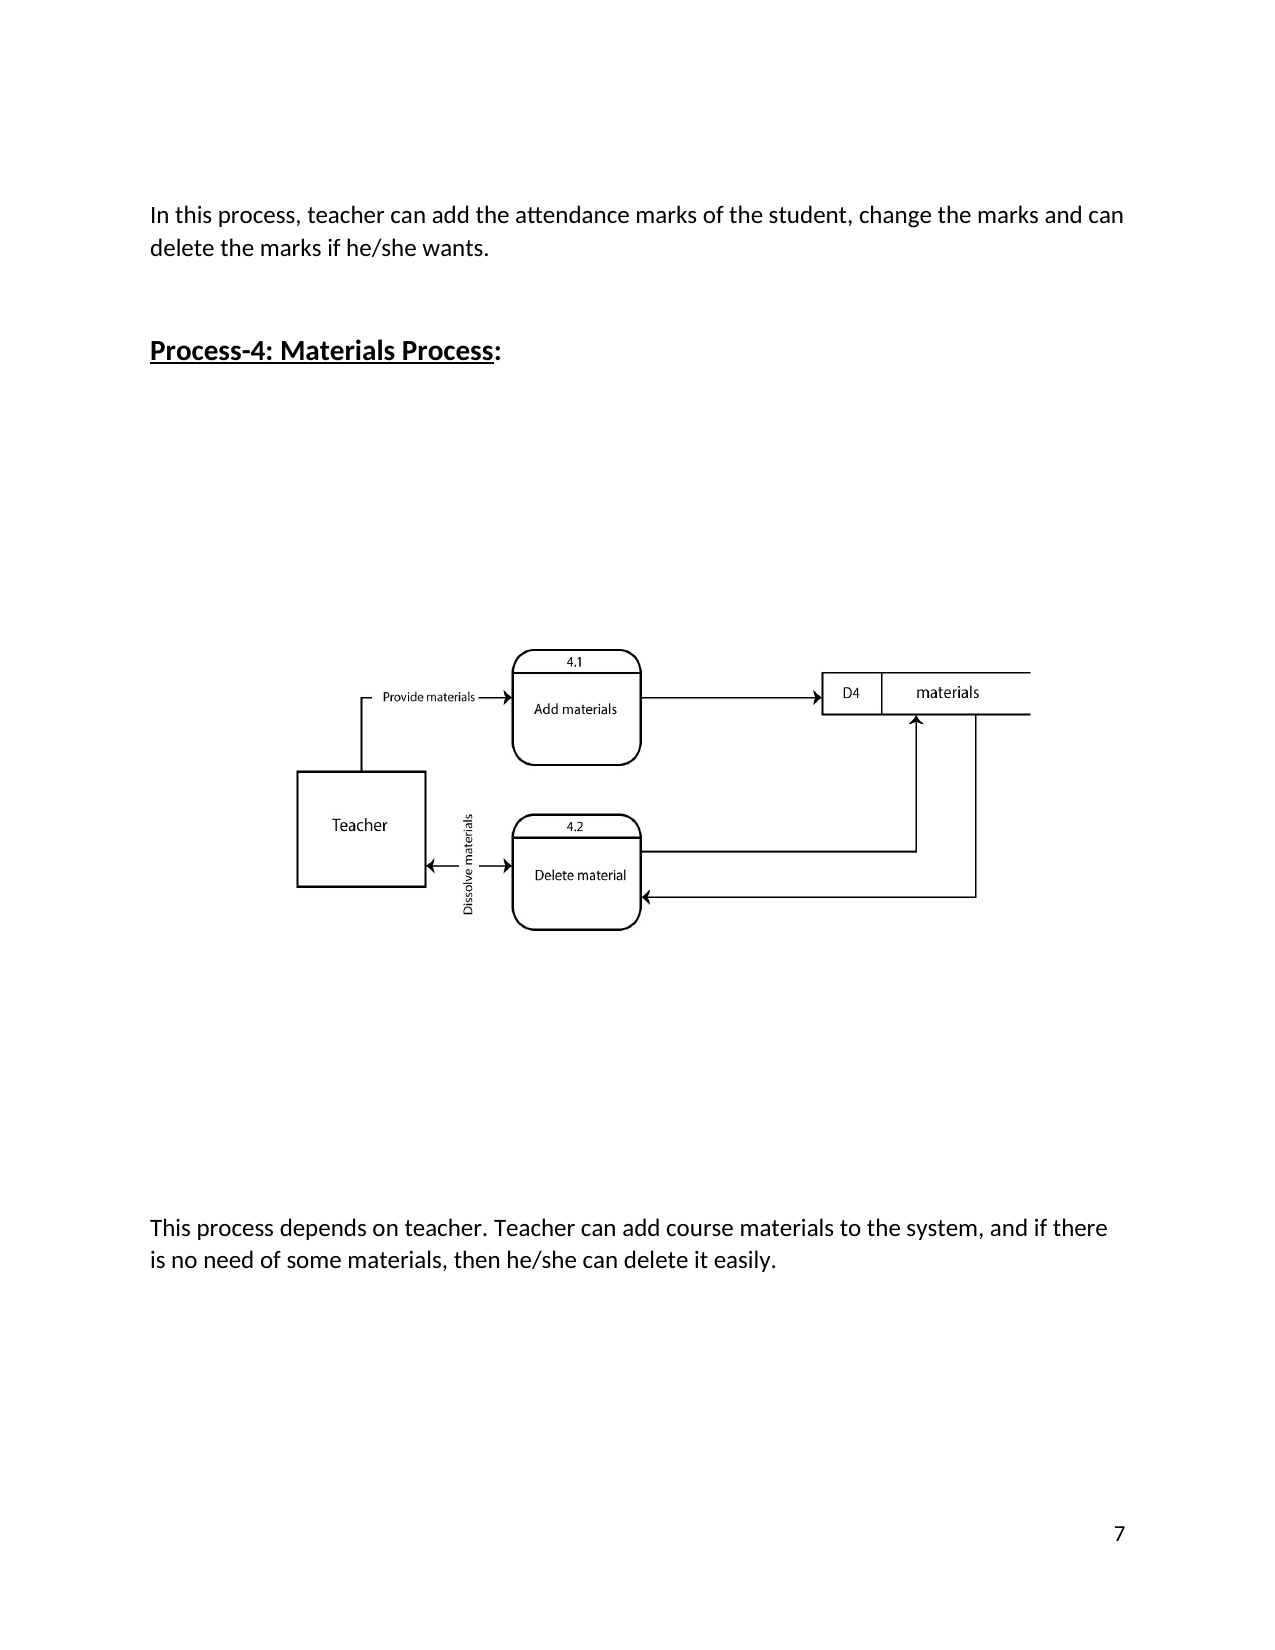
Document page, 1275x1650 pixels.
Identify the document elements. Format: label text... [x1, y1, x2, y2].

text Process-4: Materials Process: [150, 332, 1125, 367]
text This process depends on teacher. Teacher can add course materials to the system, and if there is no need of some materials, then he/she can delete it easily. [150, 1212, 1125, 1275]
text In this process, teacher can add the attendance marks of the student, change the marks and can delete the marks if he/she wants. [150, 199, 1125, 263]
picture [150, 486, 1178, 1094]
